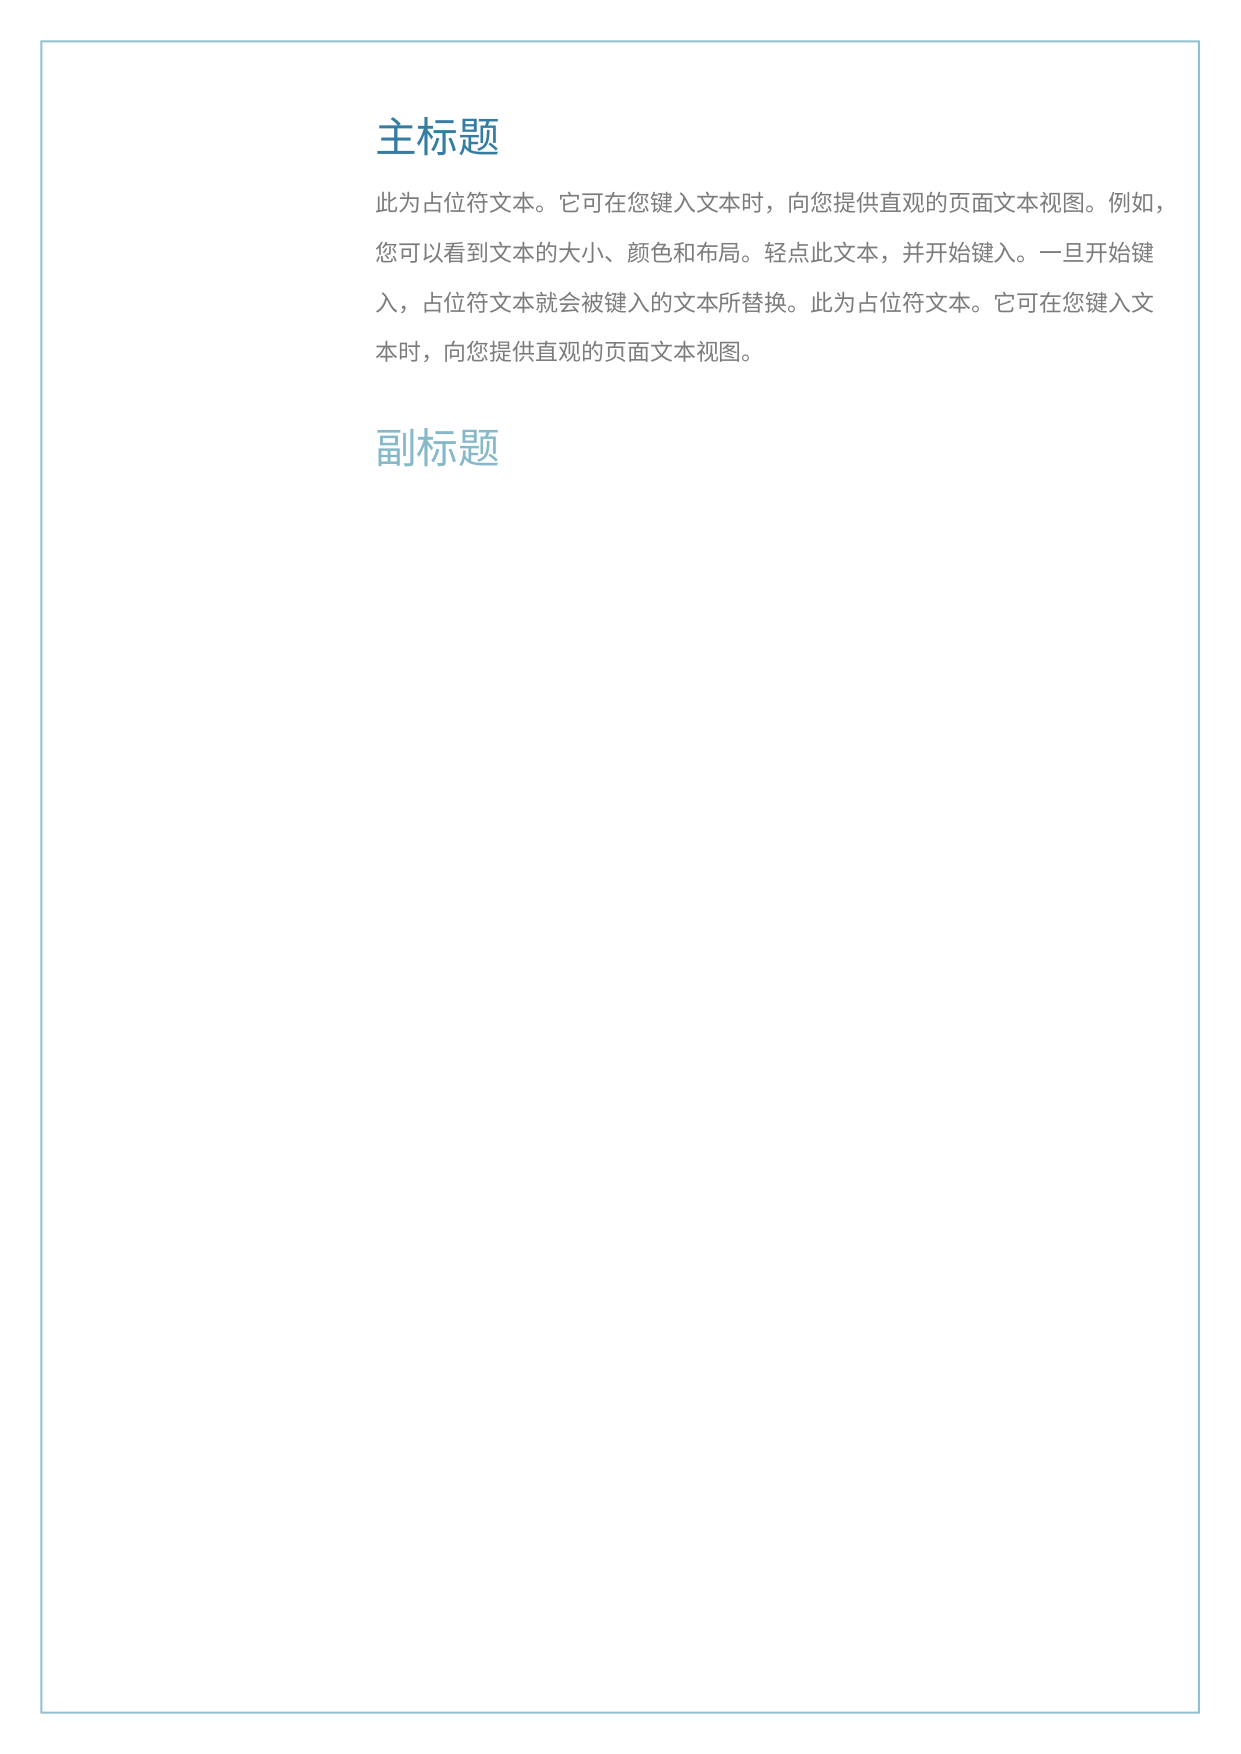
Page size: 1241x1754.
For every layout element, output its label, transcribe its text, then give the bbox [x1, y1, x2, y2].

text 副标题 [375, 415, 1169, 476]
text 此为占位符文本。它可在您键入文本时，向您提供直观的页面文本视图。例如，您可以看到文本的大小、颜色和布局。轻点此文本，并开始键入。一旦开始键入，占位符文本就会被键入的文本所替换。此为占位符文本。它可在您键入文本时，向您提供直观的页面文本视图。 [375, 185, 1169, 367]
text 主标题 [375, 104, 1169, 164]
